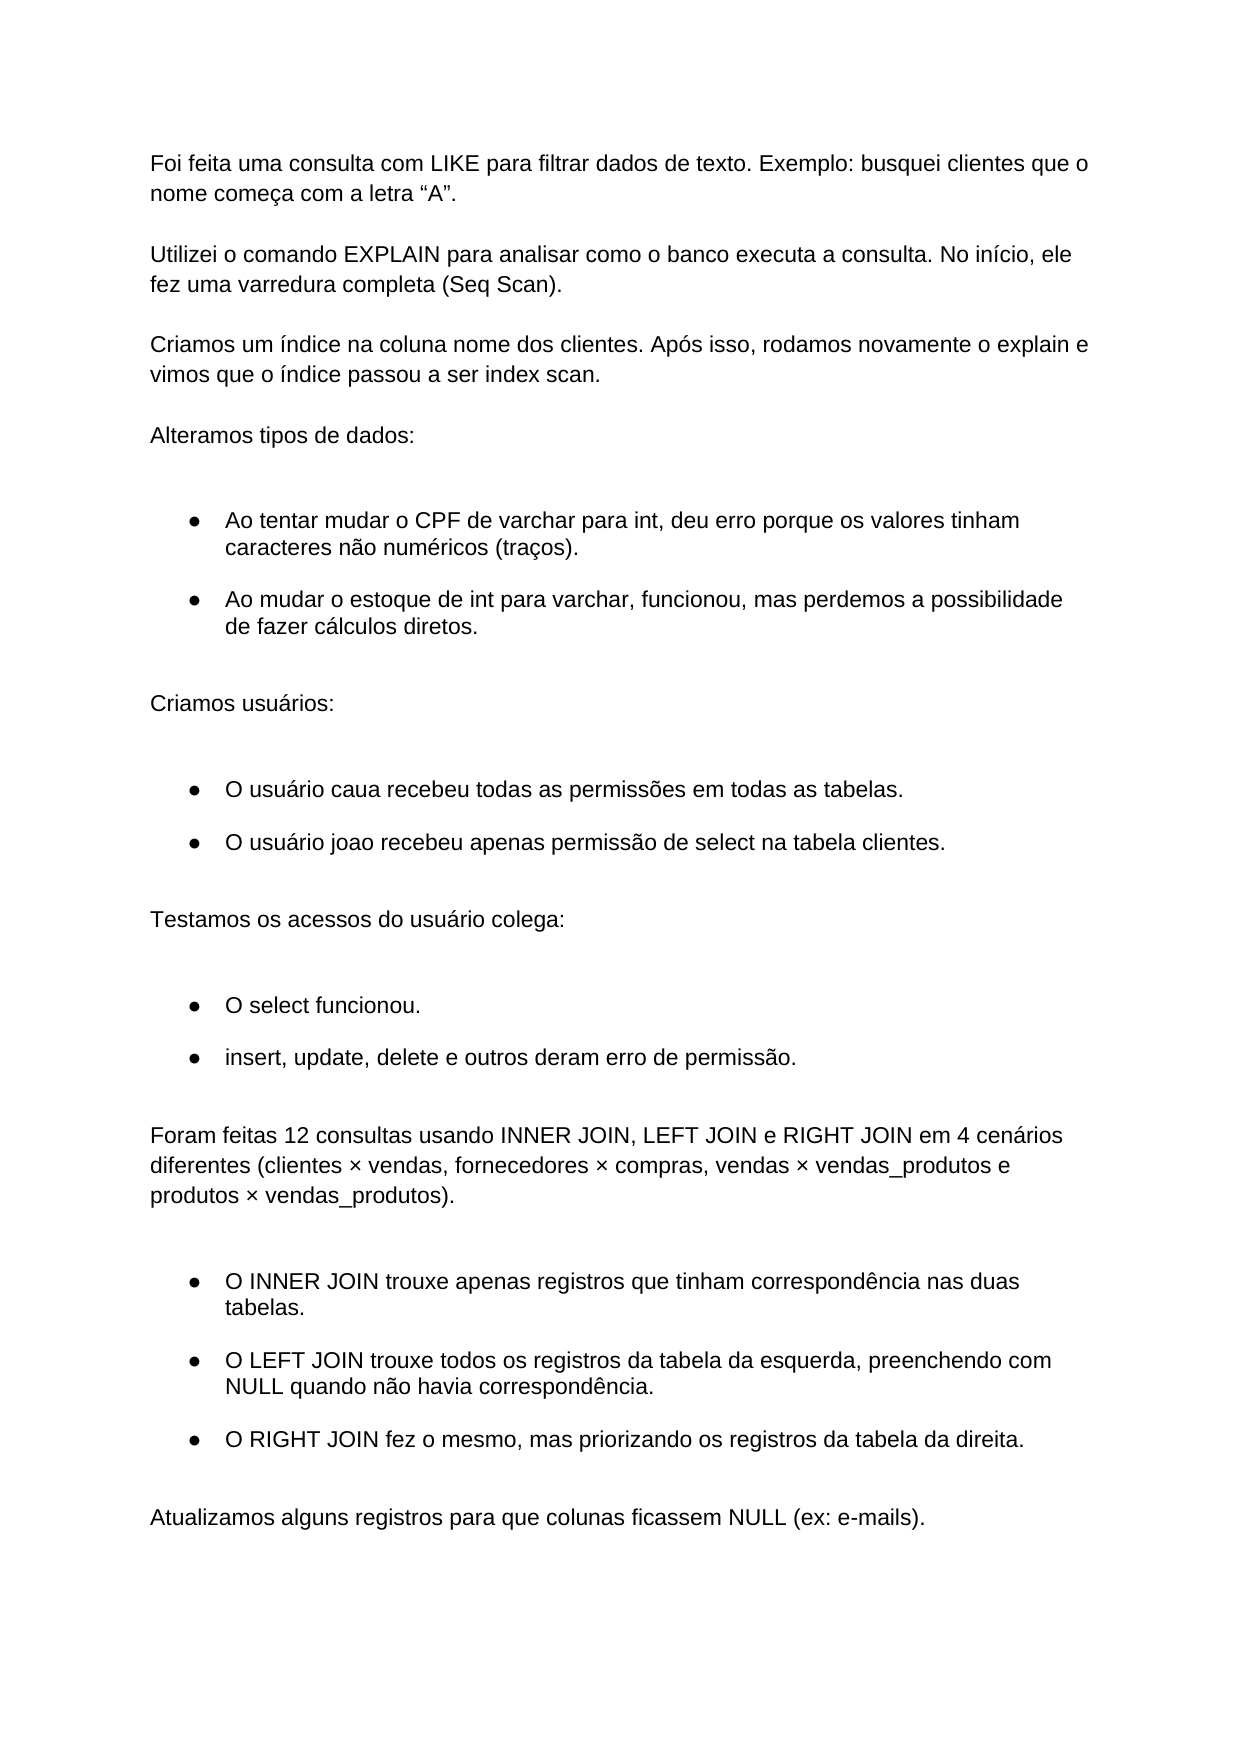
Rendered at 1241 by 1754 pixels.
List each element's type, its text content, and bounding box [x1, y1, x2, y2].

text Foram feitas 12 consultas usando INNER JOIN, LEFT JOIN e RIGHT JOIN em 4 cenários diferentes (clientes × vendas, fornecedores × compras, vendas × vendas_produtos e produtos × vendas_produtos). [150, 1122, 1090, 1239]
text Atualizamos alguns registros para que colunas ficassem NULL (ex: e-mails). [150, 1504, 1090, 1560]
text Utilizei o comando EXPLAIN para analisar como o banco executa a consulta. No início, ele fez uma varredura completa (Seq Scan). [150, 241, 1090, 327]
text Testamos os acessos do usuário colega: [150, 906, 1090, 963]
list O RIGHT JOIN fez o mesmo, mas priorizando os registros da tabela da direita. [187, 1426, 1090, 1479]
list O LEFT JOIN trouxe todos os registros da tabela da esquerda, preenchendo com NULL quando não havia correspondência. [187, 1347, 1090, 1426]
text Alteramos tipos de dados: [150, 422, 1090, 478]
list Ao tentar mudar o CPF de varchar para int, deu erro porque os valores tinham caracteres não numéricos (traços). [187, 507, 1090, 586]
text Criamos usuários: [150, 690, 1090, 747]
list O INNER JOIN trouxe apenas registros que tinham correspondência nas duas tabelas. [187, 1268, 1090, 1347]
list insert, update, delete e outros deram erro de permissão. [187, 1044, 1090, 1097]
list O select funcionou. [187, 992, 1090, 1044]
list O usuário caua recebeu todas as permissões em todas as tabelas. [187, 776, 1090, 828]
text Criamos um índice na coluna nome dos clientes. Após isso, rodamos novamente o explain e vimos que o índice passou a ser index scan. [150, 331, 1090, 418]
list Ao mudar o estoque de int para varchar, funcionou, mas perdemos a possibilidade de fazer cálculos diretos. [187, 586, 1090, 665]
list O usuário joao recebeu apenas permissão de select na tabela clientes. [187, 828, 1090, 881]
text Foi feita uma consulta com LIKE para filtrar dados de texto. Exemplo: busquei clientes que o nome começa com a letra “A”. [150, 150, 1090, 237]
